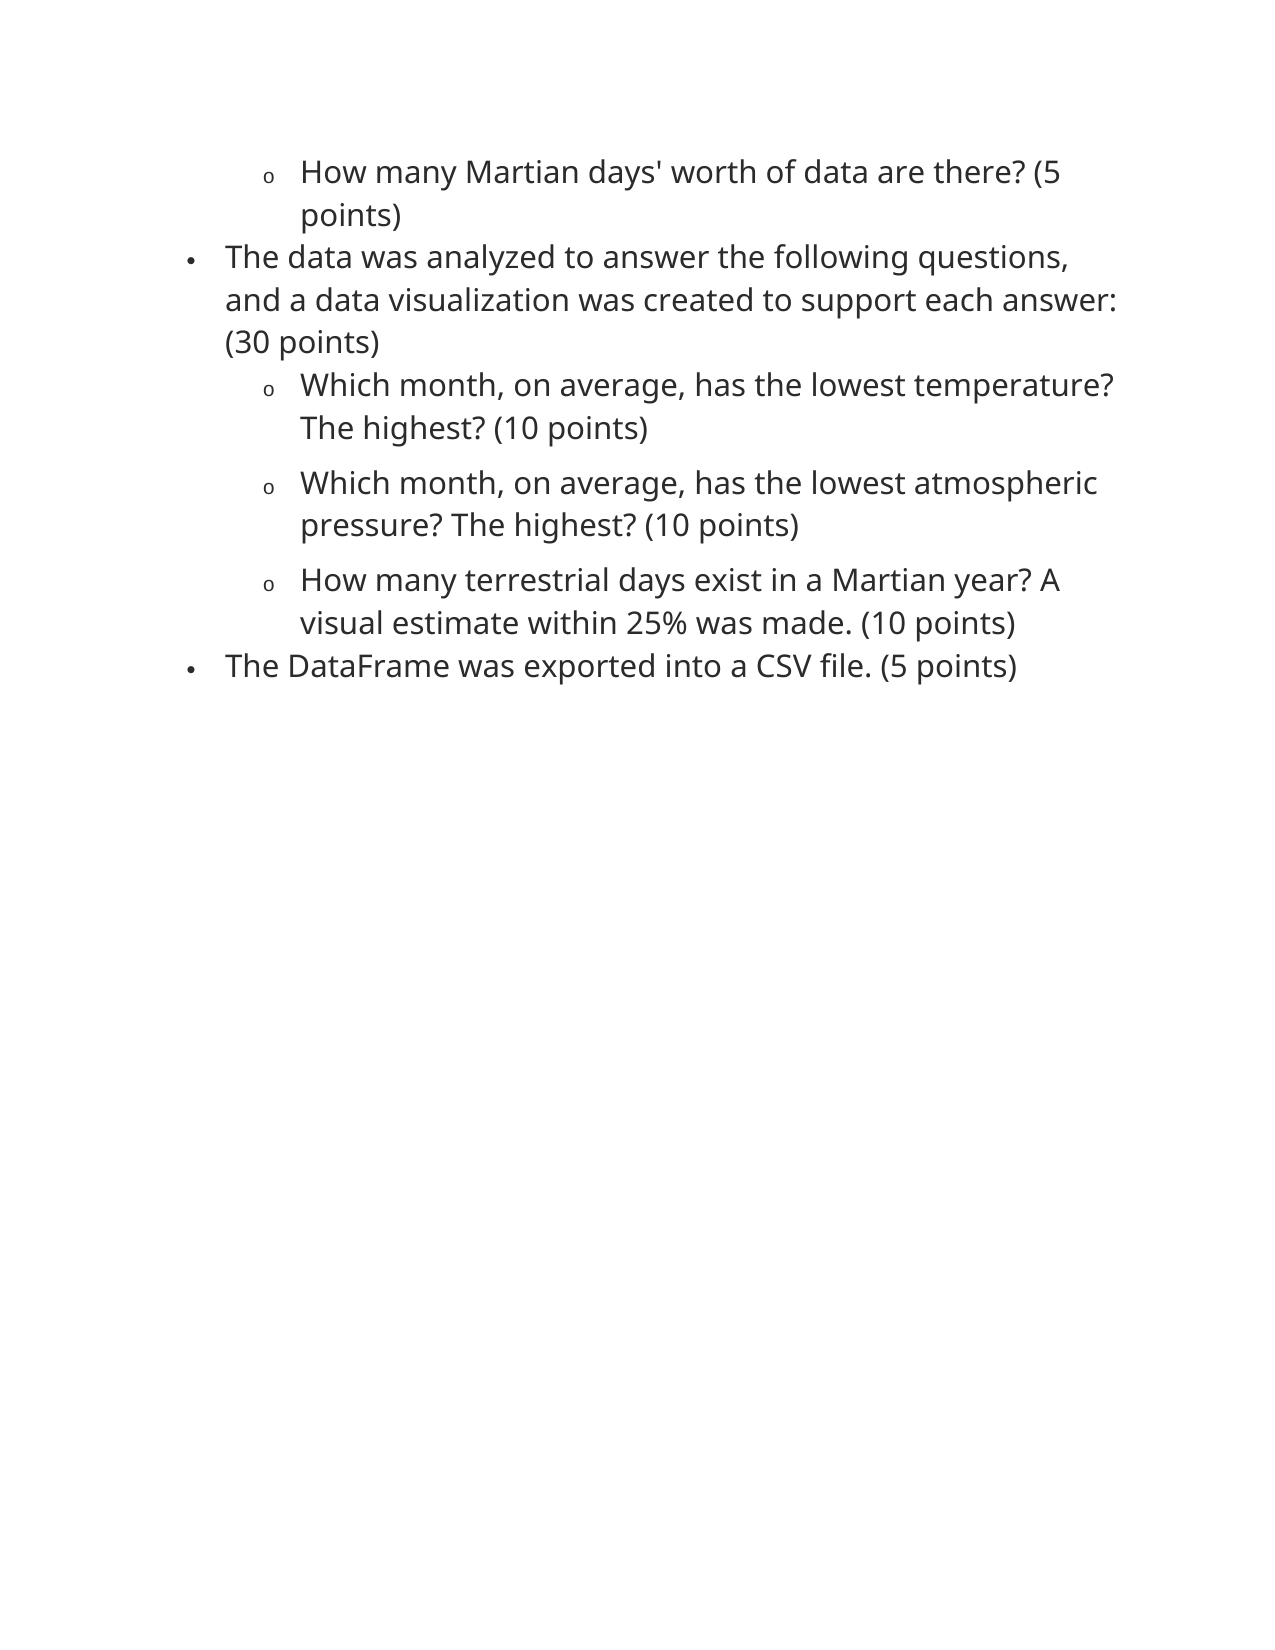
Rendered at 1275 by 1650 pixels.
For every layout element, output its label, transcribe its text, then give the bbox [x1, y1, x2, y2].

list Which month, on average, has the lowest atmospheric pressure? The highest? (10 points) [262, 461, 1125, 546]
list How many terrestrial days exist in a Martian year? A visual estimate within 25% was made. (10 points) [262, 558, 1125, 644]
list The data was analyzed to answer the following questions, and a data visualization was created to support each answer: (30 points) [187, 235, 1125, 363]
list The DataFrame was exported into a CSV file. (5 points) [187, 644, 1125, 686]
list How many Martian days' worth of data are there? (5 points) [262, 150, 1125, 235]
list Which month, on average, has the lowest temperature? The highest? (10 points) [262, 363, 1125, 448]
